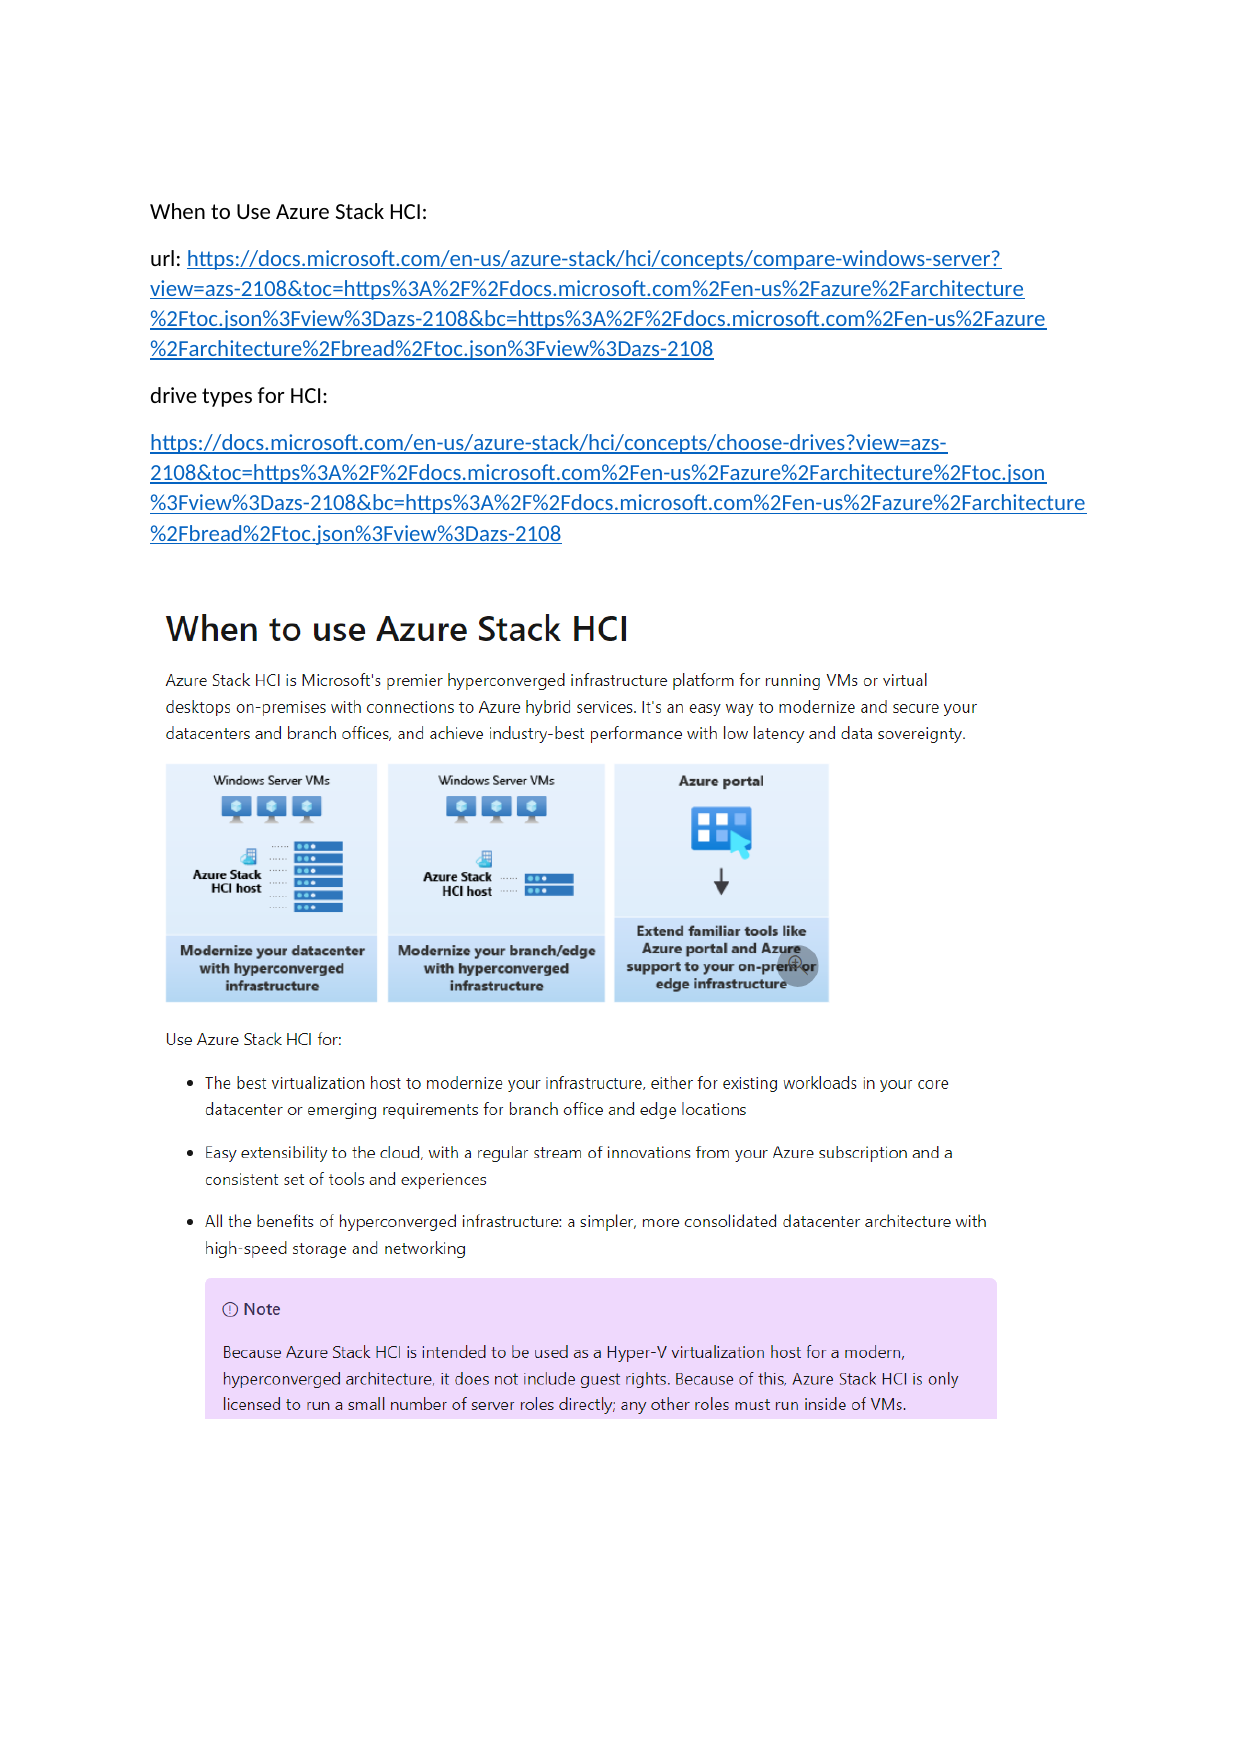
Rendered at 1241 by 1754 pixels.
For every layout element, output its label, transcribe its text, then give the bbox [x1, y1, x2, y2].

picture [150, 612, 1091, 1419]
text url: https://docs.microsoft.com/en-us/azure-stack/hci/concepts/compare-windows-server?view=azs-2108&toc=https%3A%2F%2Fdocs.microsoft.com%2Fen-us%2Fazure%2Farchitecture%2Ftoc.json%3Fview%3Dazs-2108&bc=https%3A%2F%2Fdocs.microsoft.com%2Fen-us%2Fazure%2Farchitecture%2Fbread%2Ftoc.json%3Fview%3Dazs-2108 [150, 244, 1090, 362]
text When to Use Azure Stack HCI: [150, 197, 1090, 225]
text https://docs.microsoft.com/en-us/azure-stack/hci/concepts/choose-drives?view=azs-2108&toc=https%3A%2F%2Fdocs.microsoft.com%2Fen-us%2Fazure%2Farchitecture%2Ftoc.json%3Fview%3Dazs-2108&bc=https%3A%2F%2Fdocs.microsoft.com%2Fen-us%2Fazure%2Farchitecture%2Fbread%2Ftoc.json%3Fview%3Dazs-2108 [150, 428, 1090, 547]
text drive types for HCI: [150, 381, 1090, 409]
